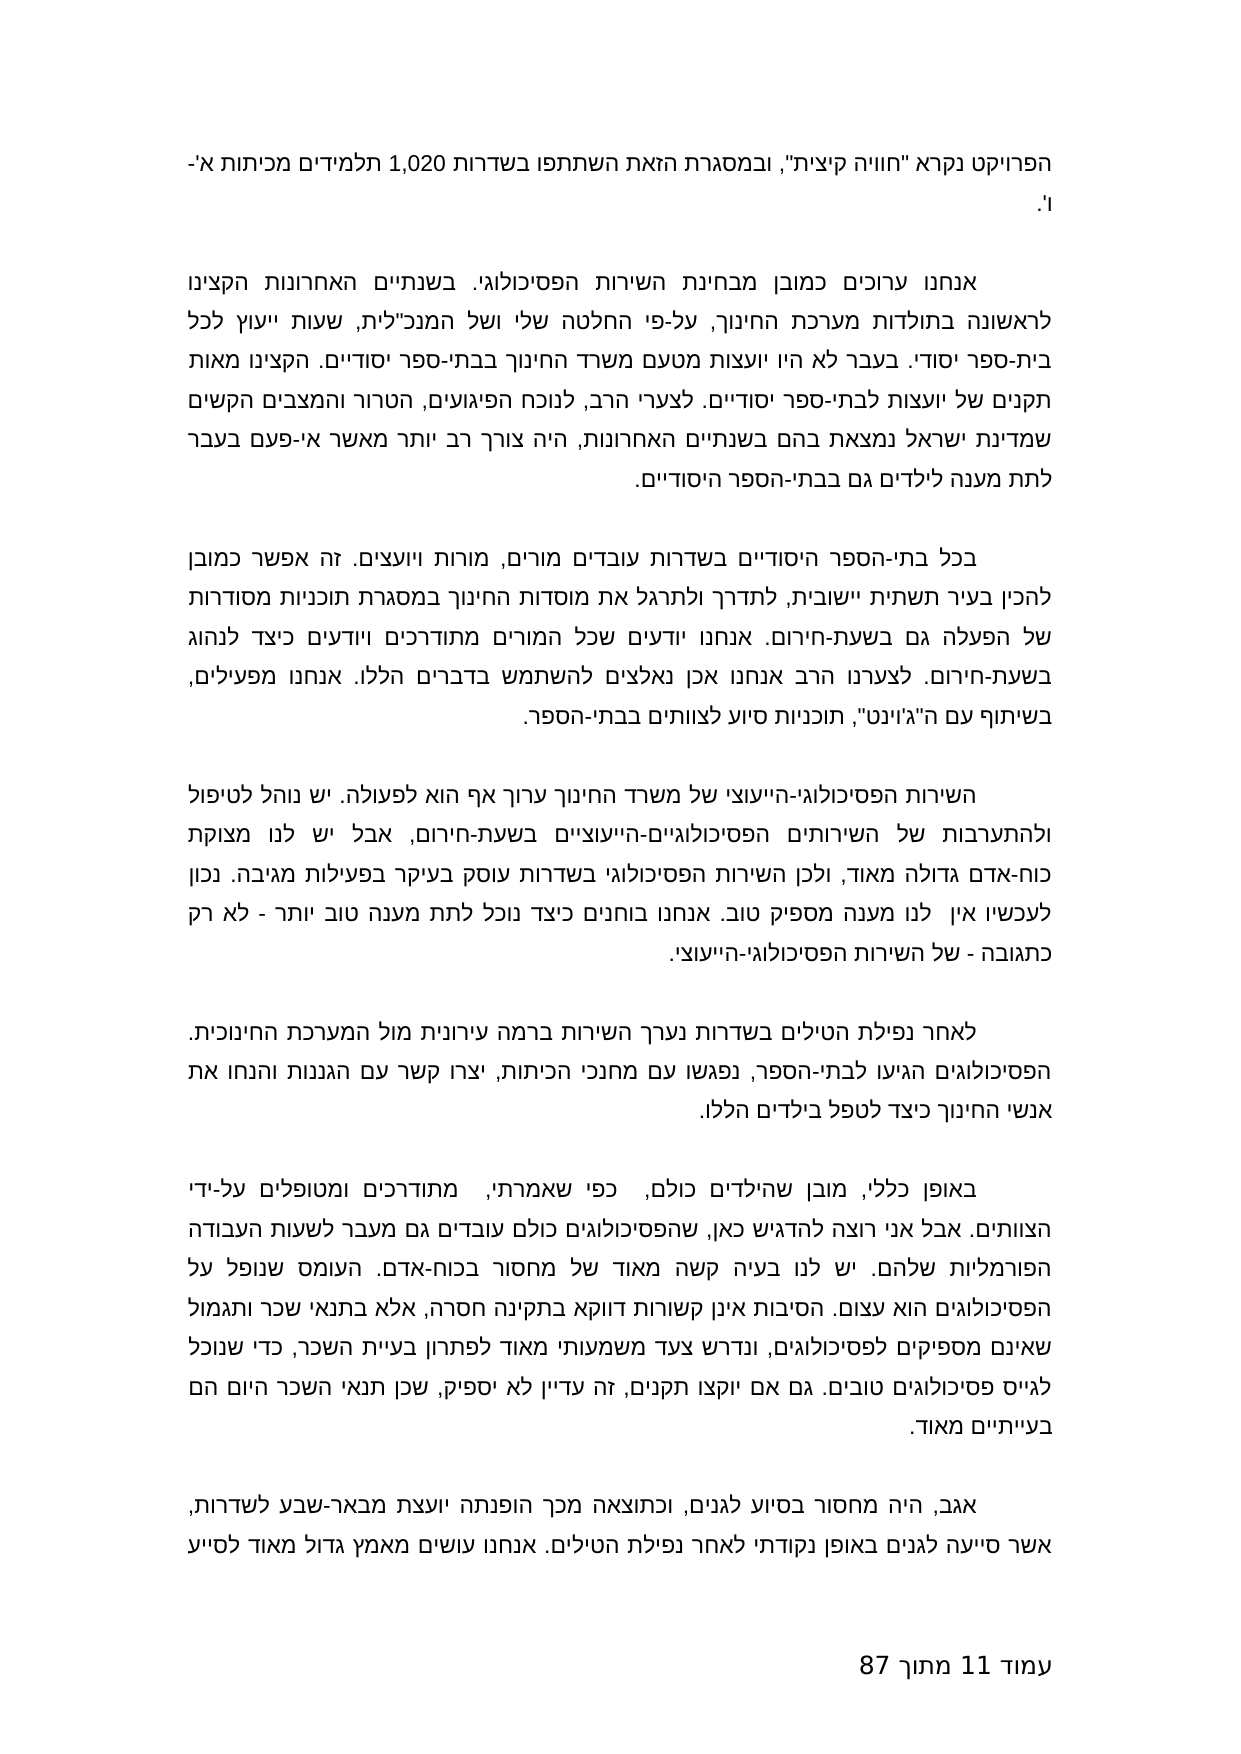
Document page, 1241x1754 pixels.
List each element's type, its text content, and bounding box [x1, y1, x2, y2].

text באופן כללי, מובן שהילדים כולם, כפי שאמרתי, מתודרכים ומטופלים על-ידי הצוותים. אבל אני רוצה להדגיש כאן, שהפסיכולוגים כולם עובדים גם מעבר לשעות העבודה הפורמליות שלהם. יש לנו בעיה קשה מאוד של מחסור בכוח-אדם. העומס שנופל על הפסיכולוגים הוא עצום. הסיבות אינן קשורות דווקא בתקינה חסרה, אלא בתנאי שכר ותגמול שאינם מספיקים לפסיכולוגים, ונדרש צעד משמעותי מאוד לפתרון בעיית השכר, כדי שנוכל לגייס פסיכולוגים טובים. גם אם יוקצו תקנים, זה עדיין לא יספיק, שכן תנאי השכר היום הם בעייתיים מאוד. [187, 1176, 1053, 1440]
text לאחר נפילת הטילים בשדרות נערך השירות ברמה עירונית מול המערכת החינוכית. הפסיכולוגים הגיעו לבתי-הספר, נפגשו עם מחנכי הכיתות, יצרו קשר עם הגננות והנחו את אנשי החינוך כיצד לטפל בילדים הללו. [187, 1018, 1053, 1124]
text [187, 150, 1053, 216]
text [187, 1492, 1053, 1558]
text השירות הפסיכולוגי-הייעוצי של משרד החינוך ערוך אף הוא לפעולה. יש נוהל לטיפול ולהתערבות של השירותים הפסיכולוגיים-הייעוציים בשעת-חירום, אבל יש לנו מצוקת כוח-אדם גדולה מאוד, ולכן השירות הפסיכולוגי בשדרות עוסק בעיקר בפעילות מגיבה. נכון לעכשיו אין לנו מענה מספיק טוב. אנחנו בוחנים כיצד נוכל לתת מענה טוב יותר - לא רק כתגובה - של השירות הפסיכולוגי-הייעוצי. [187, 782, 1053, 966]
text בכל בתי-הספר היסודיים בשדרות עובדים מורים, מורות ויועצים. זה אפשר כמובן להכין בעיר תשתית יישובית, לתדרך ולתרגל את מוסדות החינוך במסגרת תוכניות מסודרות של הפעלה גם בשעת-חירום. אנחנו יודעים שכל המורים מתודרכים ויודעים כיצד לנהוג בשעת-חירום. לצערנו הרב אנחנו אכן נאלצים להשתמש בדברים הללו. אנחנו מפעילים, בשיתוף עם ה"ג'וינט", תוכניות סיוע לצוותים בבתי-הספר. [187, 545, 1053, 729]
text אנחנו ערוכים כמובן מבחינת השירות הפסיכולוגי. בשנתיים האחרונות הקצינו לראשונה בתולדות מערכת החינוך, על-פי החלטה שלי ושל המנכ"לית, שעות ייעוץ לכל בית-ספר יסודי. בעבר לא היו יועצות מטעם משרד החינוך בבתי-ספר יסודיים. הקצינו מאות תקנים של יועצות לבתי-ספר יסודיים. לצערי הרב, לנוכח הפיגועים, הטרור והמצבים הקשים שמדינת ישראל נמצאת בהם בשנתיים האחרונות, היה צורך רב יותר מאשר אי-פעם בעבר לתת מענה לילדים גם בבתי-הספר היסודיים. [187, 268, 1053, 492]
